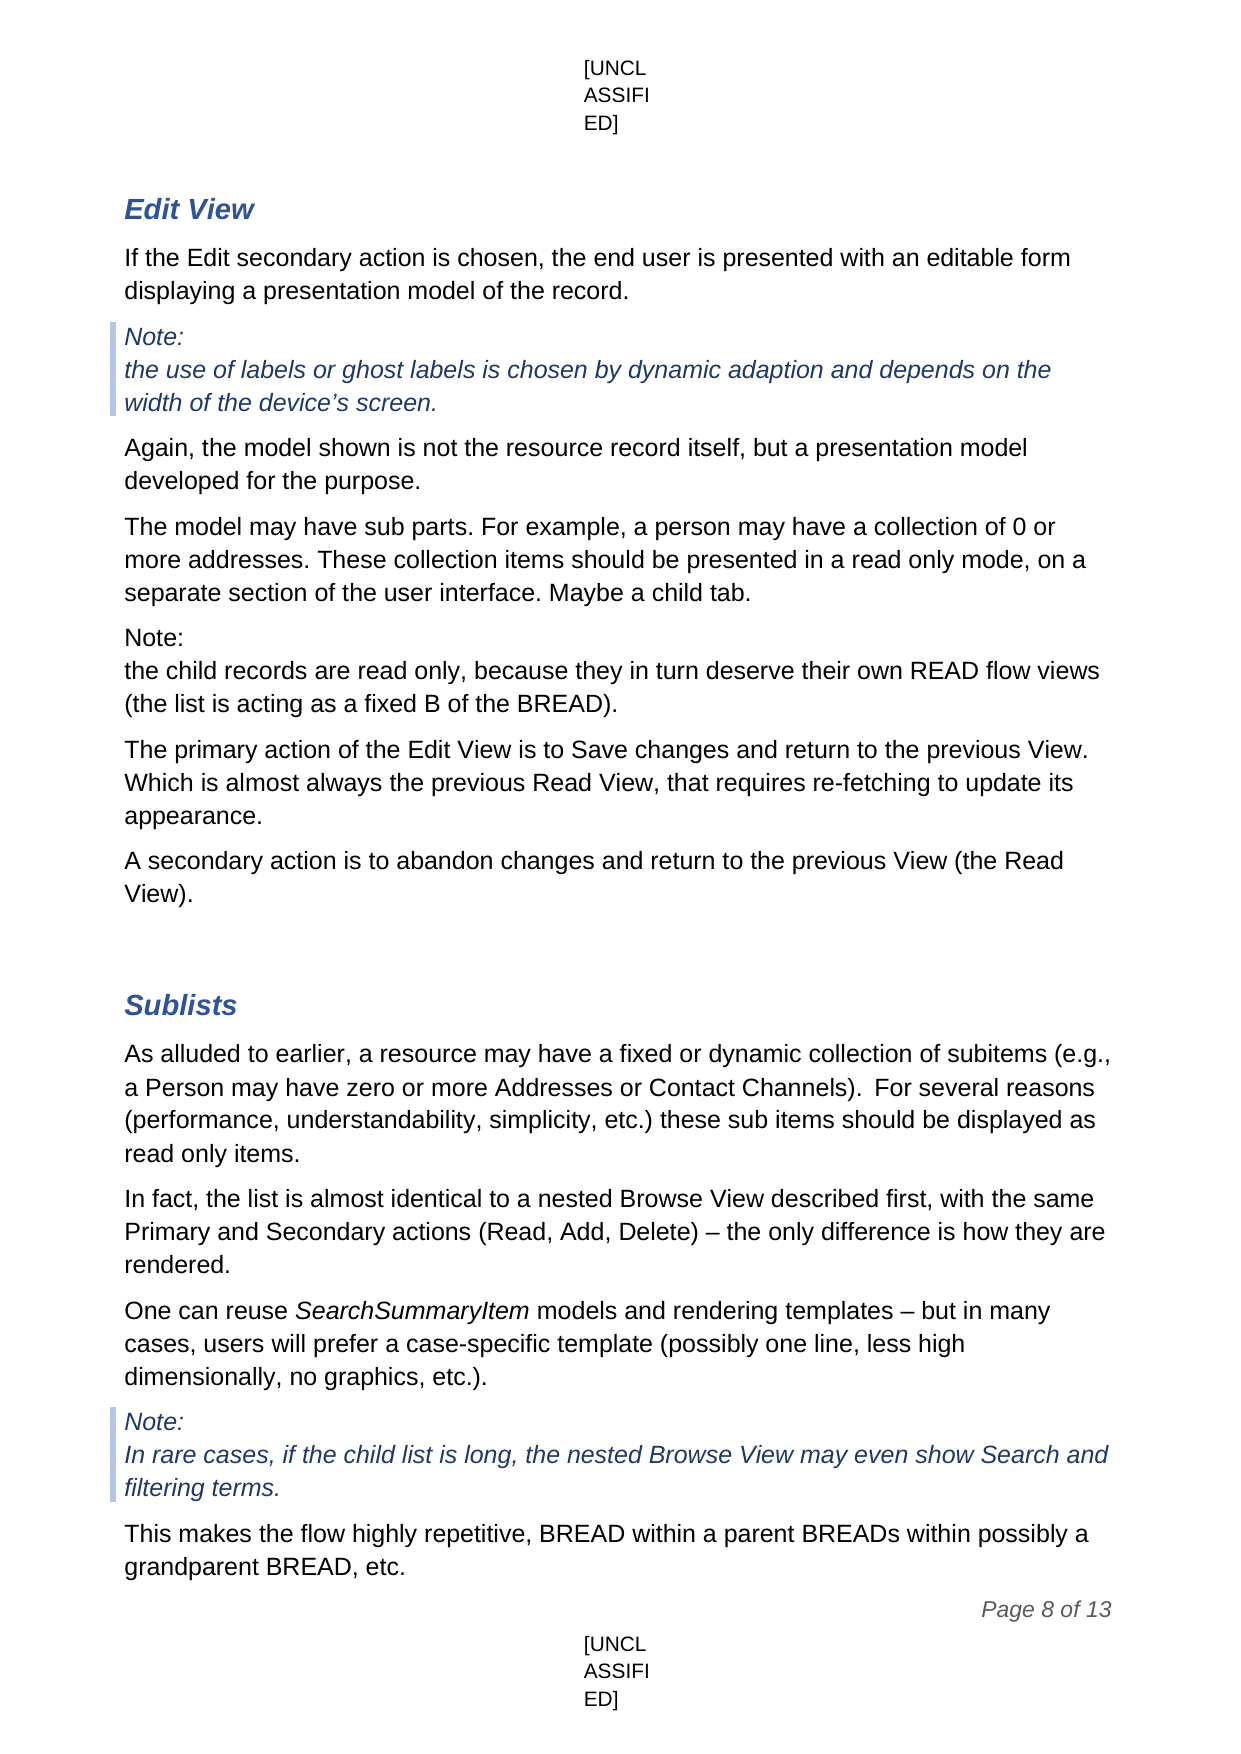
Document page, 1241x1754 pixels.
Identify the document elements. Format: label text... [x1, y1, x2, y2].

text Note: In rare cases, if the child list is long, the nested Browse View may even show Search and filtering terms. [116, 1407, 1116, 1502]
text Note: the child records are read only, because they in turn deserve their own READ flow views (the list is acting as a fixed B of the BREAD). [124, 623, 1116, 718]
text Again, the model shown is not the resource record itself, but a presentation model developed for the purpose. [124, 433, 1116, 495]
text In fact, the list is almost identical to a nested Browse View described first, with the same Primary and Secondary actions (Read, Add, Delete) – the only difference is how they are rendered. [124, 1184, 1116, 1279]
subtitle Edit View [124, 192, 1116, 226]
text The primary action of the Edit View is to Save changes and return to the previous View. Which is almost always the previous Read View, that requires re-fetching to update its appearance. [124, 735, 1116, 829]
text A secondary action is to abandon changes and return to the previous View (the Read View). [124, 846, 1116, 908]
subtitle Sublists [124, 988, 1116, 1022]
text This makes the flow highly repetitive, BREAD within a parent BREADs within possibly a grandparent BREAD, etc. [124, 1519, 1116, 1581]
text Note: the use of labels or ghost labels is chosen by dynamic adaption and depends on the width of the device’s screen. [116, 322, 1116, 416]
text As alluded to earlier, a resource may have a fixed or dynamic collection of subitems (e.g., a Person may have zero or more Addresses or Contact Channels). For several reasons (performance, understandability, simplicity, etc.) these sub items should be displayed as read only items. [124, 1039, 1116, 1167]
text One can reuse SearchSummaryItem models and rendering templates – but in many cases, users will prefer a case-specific template (possibly one line, less high dimensionally, no graphics, etc.). [124, 1296, 1116, 1390]
text The model may have sub parts. For example, a person may have a collection of 0 or more addresses. These collection items should be presented in a read only mode, on a separate section of the user interface. Maybe a child tab. [124, 512, 1116, 606]
text If the Edit secondary action is chosen, the end user is presented with an editable form displaying a presentation model of the record. [124, 243, 1116, 305]
